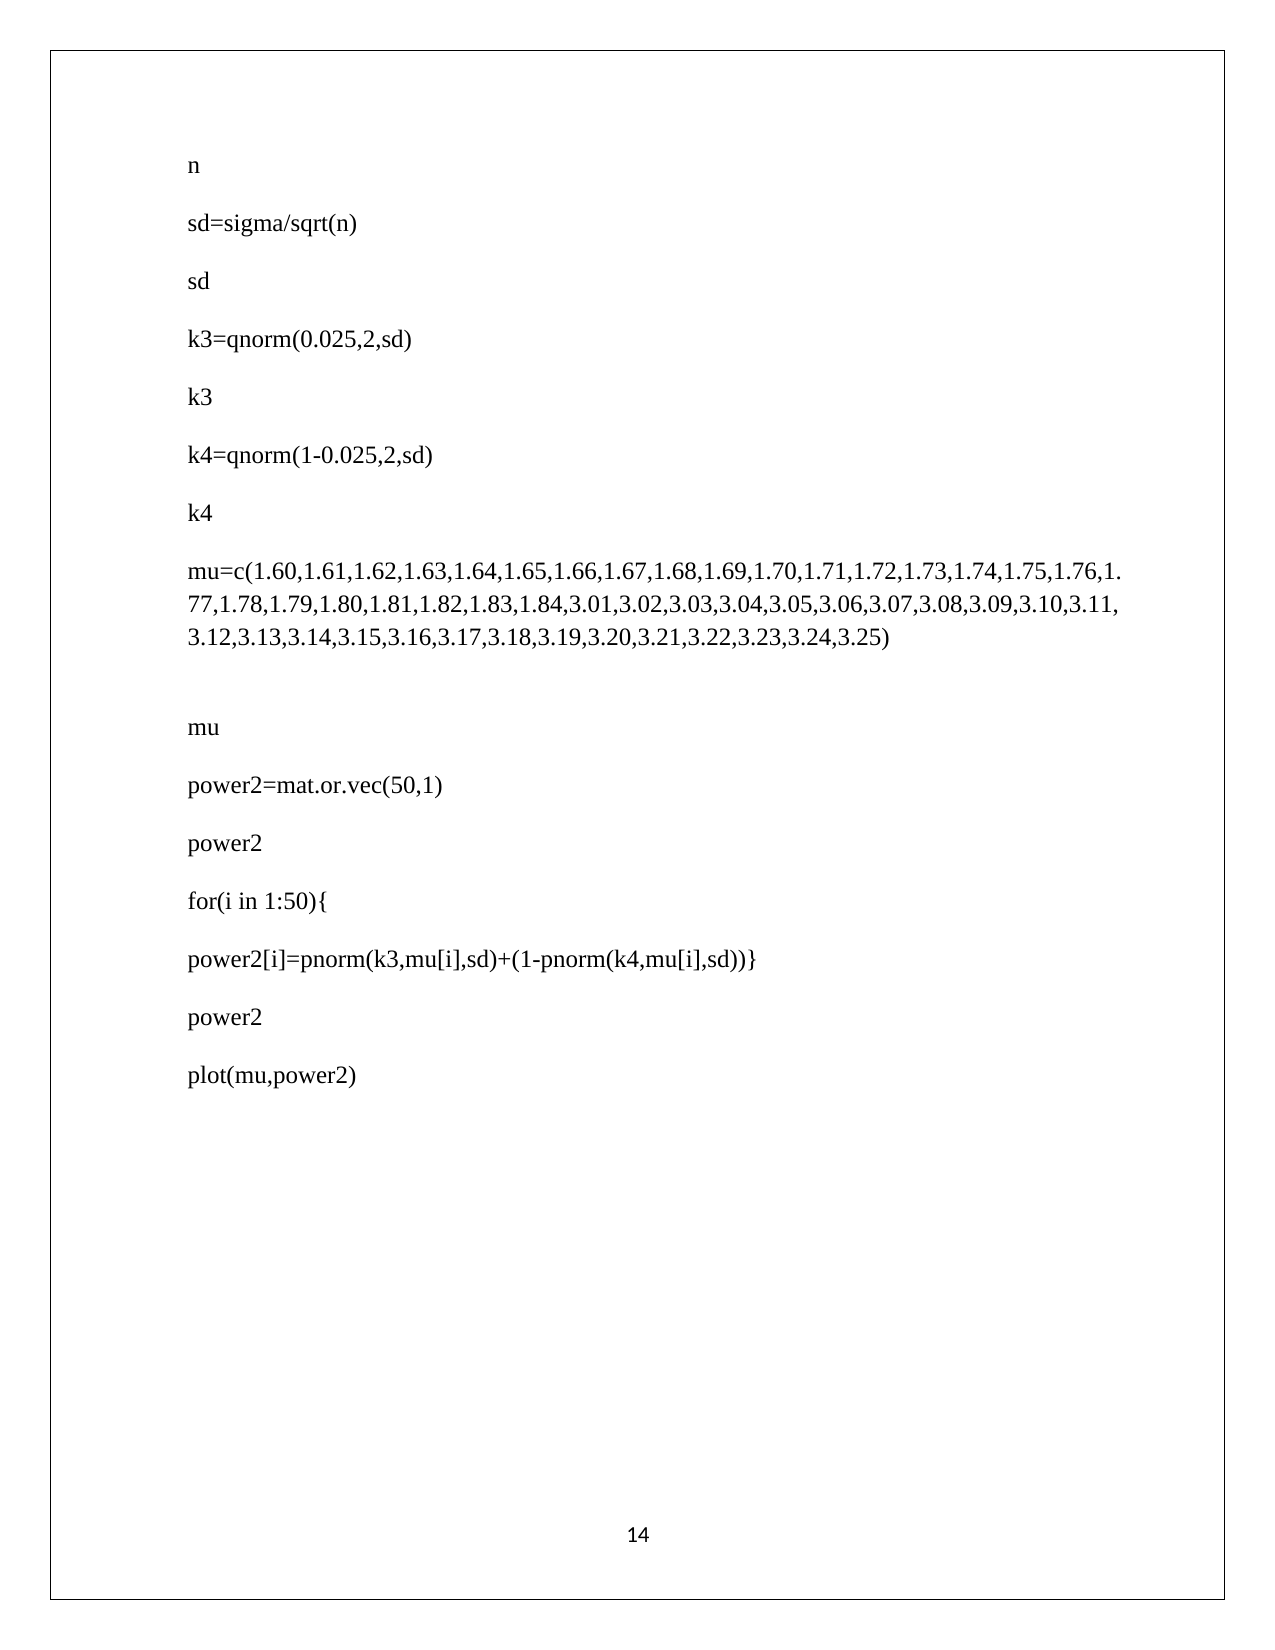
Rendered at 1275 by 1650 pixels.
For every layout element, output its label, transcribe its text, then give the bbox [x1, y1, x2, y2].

text power2 [187, 1002, 1125, 1031]
text for(i in 1:50){ [187, 886, 1125, 915]
text k3 [187, 382, 1125, 411]
text k4=qnorm(1-0.025,2,sd) [187, 440, 1125, 469]
text n [187, 150, 1125, 179]
text power2=mat.or.vec(50,1) [187, 770, 1125, 799]
text sd=sigma/sqrt(n) [187, 208, 1125, 237]
text k4 [187, 498, 1125, 527]
text k3=qnorm(0.025,2,sd) [187, 324, 1125, 353]
text sd [187, 266, 1125, 295]
text mu [187, 712, 1125, 741]
text power2[i]=pnorm(k3,mu[i],sd)+(1-pnorm(k4,mu[i],sd))} [187, 944, 1125, 973]
text plot(mu,power2) [187, 1060, 1125, 1089]
text power2 [187, 828, 1125, 857]
text mu=c(1.60,1.61,1.62,1.63,1.64,1.65,1.66,1.67,1.68,1.69,1.70,1.71,1.72,1.73,1.74,1.75,1.76,1.77,1.78,1.79,1.80,1.81,1.82,1.83,1.84,3.01,3.02,3.03,3.04,3.05,3.06,3.07,3.08,3.09,3.10,3.11,3.12,3.13,3.14,3.15,3.16,3.17,3.18,3.19,3.20,3.21,3.22,3.23,3.24,3.25) [187, 556, 1125, 683]
